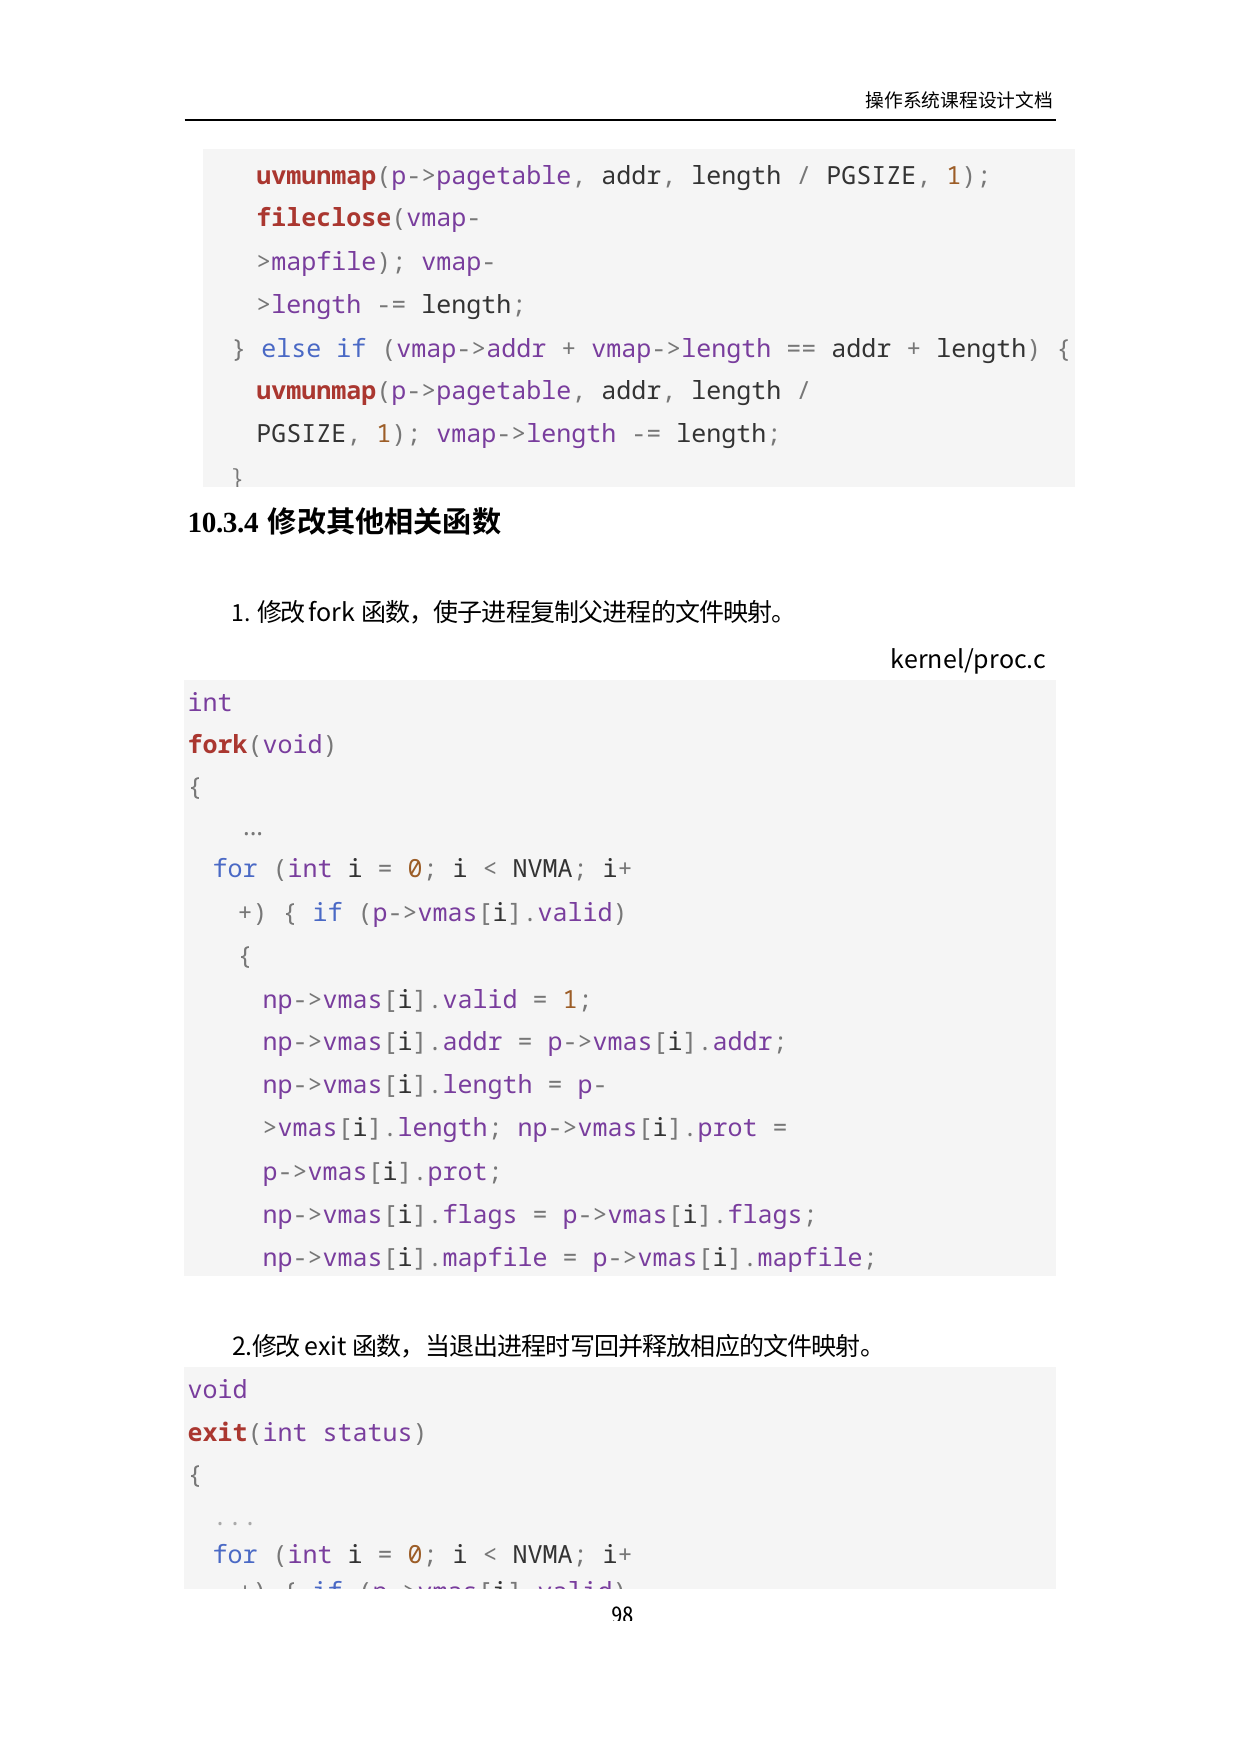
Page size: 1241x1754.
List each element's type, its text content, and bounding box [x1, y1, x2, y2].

subtitle 修改其他相关函数 [187, 499, 1090, 541]
list 修改 fork 函数，使子进程复制父进程的文件映射。 [232, 592, 1090, 629]
text kernel/proc.c [890, 639, 1090, 675]
text 2.修改 exit 函数，当退出进程时写回并释放相应的文件映射。 [187, 1327, 1090, 1363]
